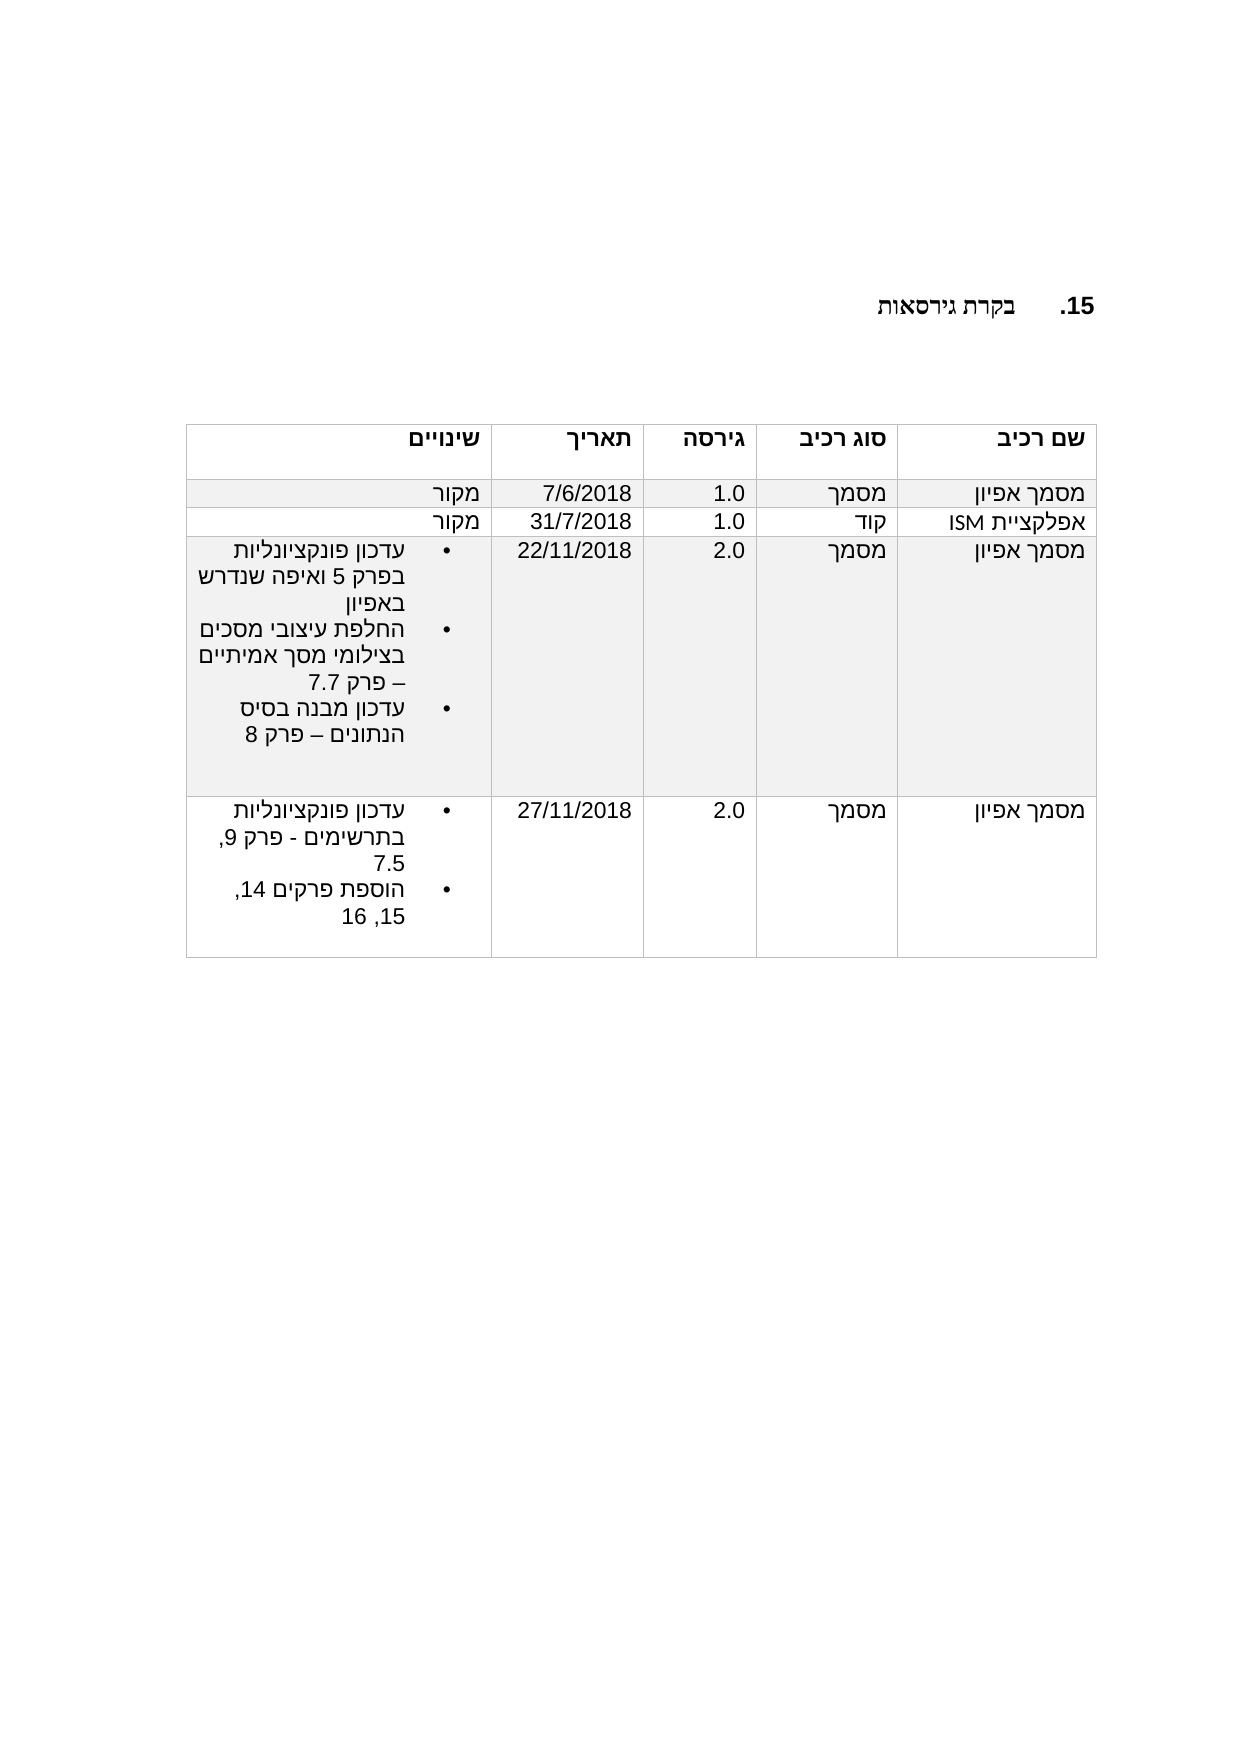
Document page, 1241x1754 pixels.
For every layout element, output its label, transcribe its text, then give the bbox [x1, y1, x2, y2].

table_cell מקור [187, 508, 491, 536]
table_cell מקור [187, 480, 491, 507]
table_cell קוד [757, 508, 897, 536]
table_cell 2.0 [644, 797, 756, 957]
table_header סוג רכיב [757, 425, 897, 479]
table_header תאריך [492, 425, 643, 479]
table_cell מסמך אפיון [898, 480, 1096, 507]
table_cell 1.0 [644, 480, 756, 507]
table_cell 27/11/2018 [492, 797, 643, 957]
table_cell מסמך [757, 797, 897, 957]
table_cell מסמך [757, 480, 897, 507]
list בקרת גירסאות [187, 291, 1059, 319]
table_cell מסמך [757, 537, 897, 796]
table_cell 22/11/2018 [492, 537, 643, 796]
table_header גירסה [644, 425, 756, 479]
table_header שם רכיב [898, 425, 1096, 479]
table_cell אפלקציית ISM [898, 508, 1096, 536]
table_cell 2.0 [644, 537, 756, 796]
table_header שינויים [187, 425, 491, 479]
table_cell 31/7/2018 [492, 508, 643, 536]
table_cell מסמך אפיון [898, 797, 1096, 957]
table_cell עדכון פונקציונליות בפרק 5 ואיפה שנדרש באפיון החלפת עיצובי מסכים בצילומי מסך אמיתיים – פרק 7.7 עדכון מבנה בסיס הנתונים – פרק 8 [187, 537, 491, 796]
table_cell 7/6/2018 [492, 480, 643, 507]
table_cell 1.0 [644, 508, 756, 536]
table_cell מסמך אפיון [898, 537, 1096, 796]
table_cell עדכון פונקציונליות בתרשימים - פרק 9, 7.5 הוספת פרקים 14, 15, 16 [187, 797, 491, 957]
